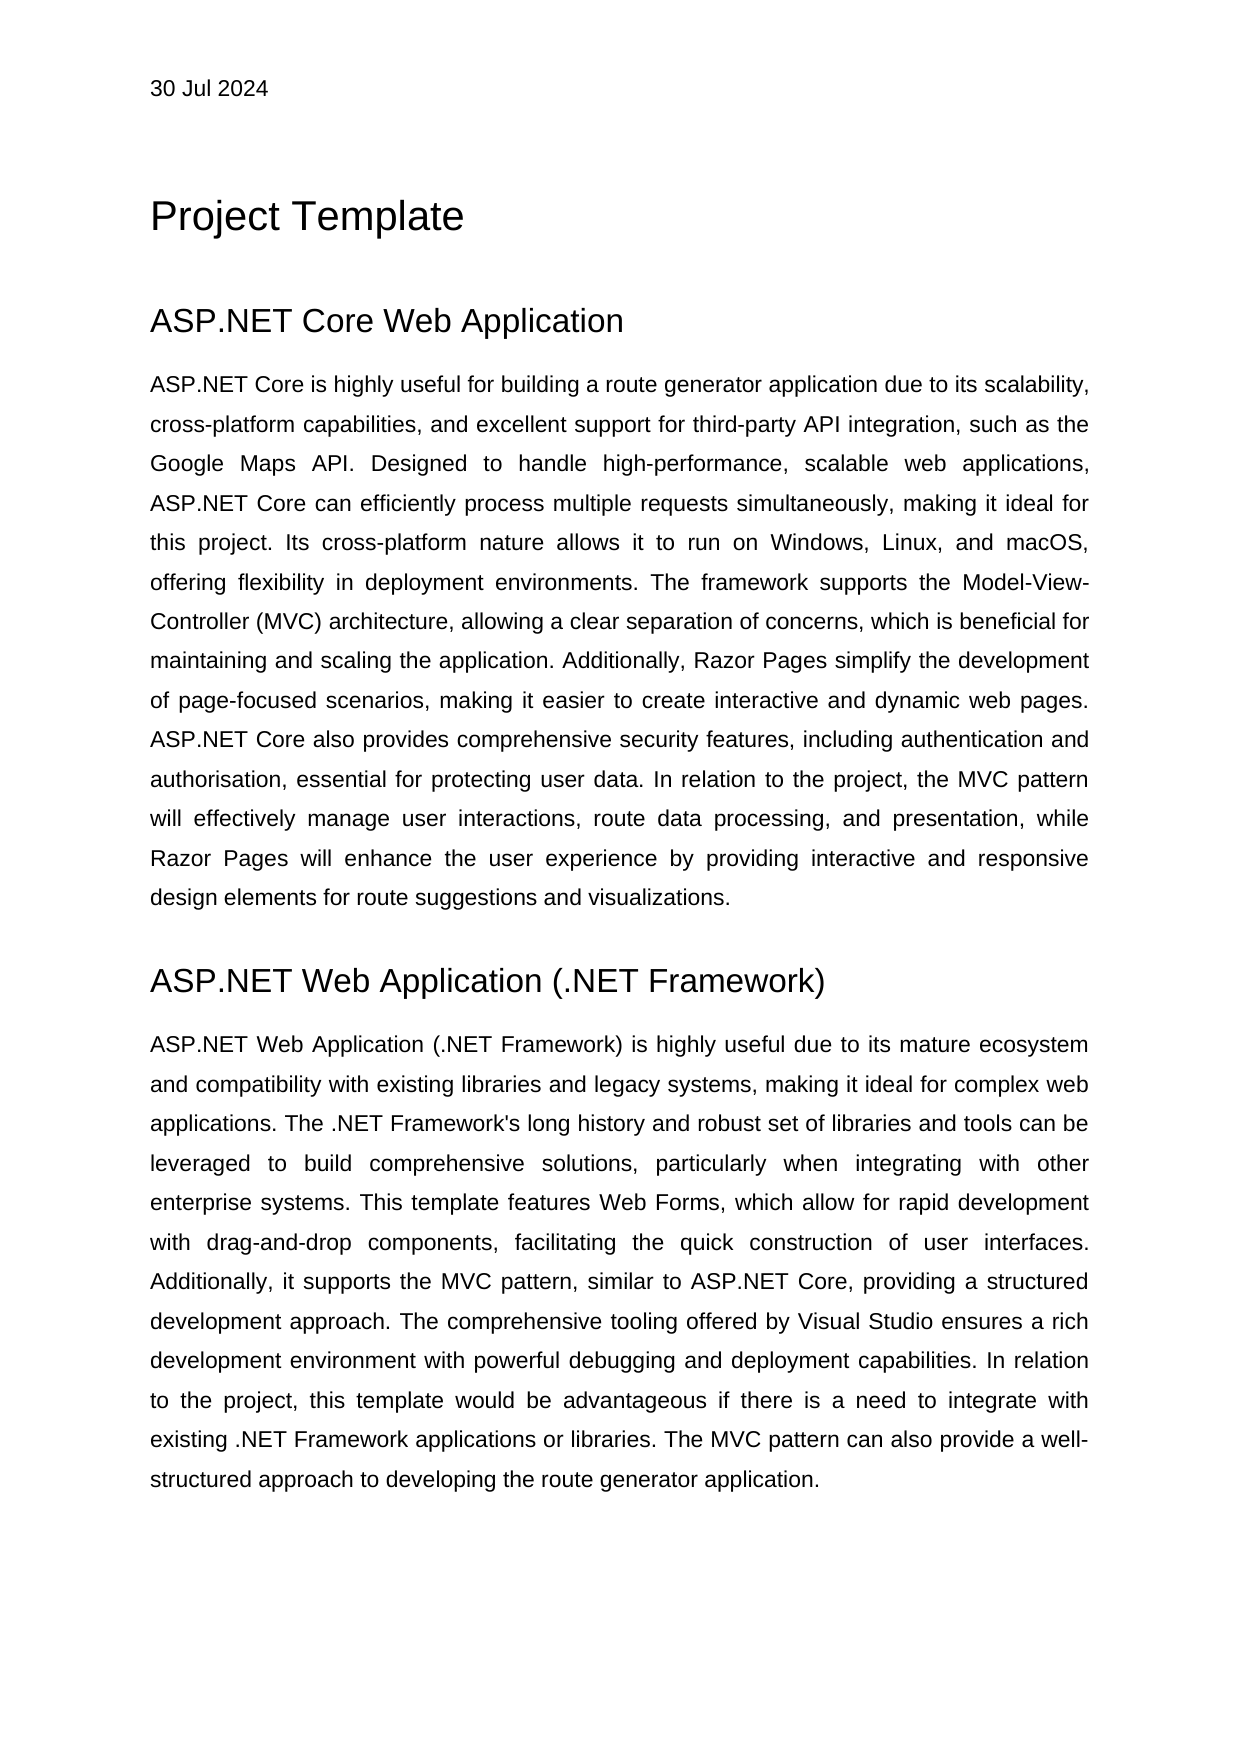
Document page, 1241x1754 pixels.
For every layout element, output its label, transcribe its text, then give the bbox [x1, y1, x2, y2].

text ASP.NET Web Application (.NET Framework) is highly useful due to its mature ecosystem and compatibility with existing libraries and legacy systems, making it ideal for complex web applications. The .NET Framework's long history and robust set of libraries and tools can be leveraged to build comprehensive solutions, particularly when integrating with other enterprise systems. This template features Web Forms, which allow for rapid development with drag-and-drop components, facilitating the quick construction of user interfaces. Additionally, it supports the MVC pattern, similar to ASP.NET Core, providing a structured development approach. The comprehensive tooling offered by Visual Studio ensures a rich development environment with powerful debugging and deployment capabilities. In relation to the project, this template would be advantageous if there is a need to integrate with existing .NET Framework applications or libraries. The MVC pattern can also provide a well-structured approach to developing the route generator application. [150, 1031, 1090, 1492]
subtitle ASP.NET Core Web Application [150, 301, 1090, 339]
text ASP.NET Core is highly useful for building a route generator application due to its scalability, cross-platform capabilities, and excellent support for third-party API integration, such as the Google Maps API. Designed to handle high-performance, scalable web applications, ASP.NET Core can efficiently process multiple requests simultaneously, making it ideal for this project. Its cross-platform nature allows it to run on Windows, Linux, and macOS, offering flexibility in deployment environments. The framework supports the Model-View-Controller (MVC) architecture, allowing a clear separation of concerns, which is beneficial for maintaining and scaling the application. Additionally, Razor Pages simplify the development of page-focused scenarios, making it easier to create interactive and dynamic web pages. ASP.NET Core also provides comprehensive security features, including authentication and authorisation, essential for protecting user data. In relation to the project, the MVC pattern will effectively manage user interactions, route data processing, and presentation, while Razor Pages will enhance the user experience by providing interactive and responsive design elements for route suggestions and visualizations. [150, 371, 1090, 911]
subtitle ASP.NET Web Application (.NET Framework) [150, 961, 1090, 1000]
subtitle Project Template [150, 192, 1090, 239]
